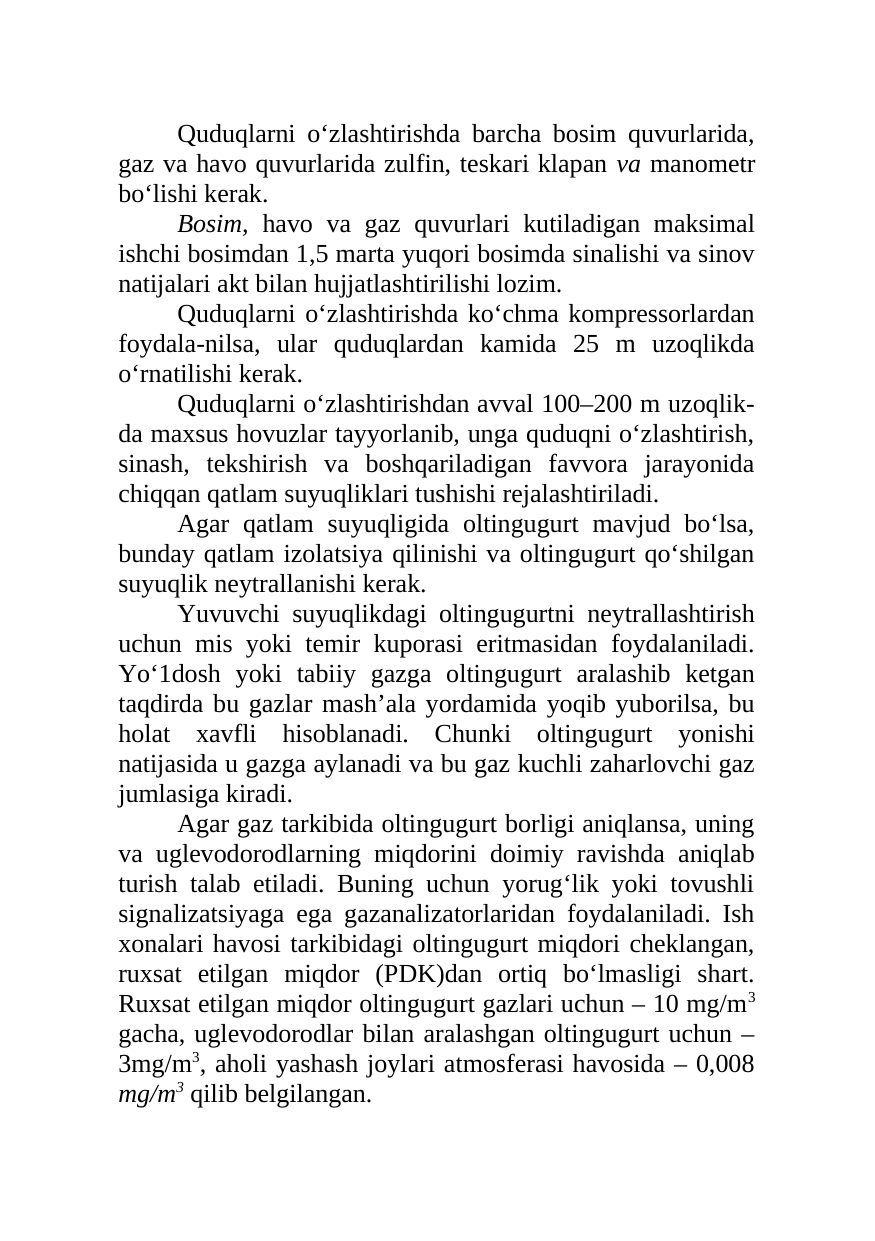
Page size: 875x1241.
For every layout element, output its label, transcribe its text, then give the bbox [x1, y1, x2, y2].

text Agar qatlam suyuqligida oltingugurt mavjud bo‘lsa, bunday qatlam izolatsiya qilinishi va oltingugurt qo‘shilgan suyuqlik neytrallanishi kerak. [118, 508, 755, 598]
text Yuvuvchi suyuqlikdagi oltingugurtni neytrallashtirish uchun mis yoki temir kuporasi eritmasidan foydalaniladi. Yo‘1dosh yoki tabiiy gazga oltingugurt aralashib ketgan taqdirda bu gazlar mash’ala yordamida yoqib yuborilsa, bu holat xavfli hisoblanadi. Chunki oltingugurt yonishi natijasida u gazga aylanadi va bu gaz kuchli zaharlovchi gaz jumlasiga kiradi. [118, 598, 755, 808]
text Воsiт, havo va gaz quvurlari kutiladigan maksimal ishchi bosimdan 1,5 marta yuqori bosimda sinalishi va sinov natijalari akt bilan hujjatlashtirilishi lozim. [118, 208, 755, 298]
text Quduqlarni o‘zlashtirishdan avval 100–200 m uzoqlik- da maxsus hovuzlar tayyorlanib, unga quduqni o‘zlashtirish, sinash, tekshirish va boshqariladigan favvora jarayonida chiqqan qatlam suyuqliklari tushishi rejalashtiriladi. [118, 388, 755, 508]
text Quduqlarni o‘zlashtirishda barcha bosim quvurlarida, gaz va havo quvurlarida zulfin, teskari klapan va manometr bo‘lishi kerak. [118, 118, 755, 208]
text Quduqlarni o‘zlashtirishda ko‘chma kompressorlardan foydala-nilsa, ular quduqlardan kamida 25 m uzoqlikda o‘rnatilishi kerak. [118, 298, 755, 388]
text Agar gaz tarkibida oltingugurt borligi aniqlansa, uning va uglevodorodlarning miqdorini doimiy ravishda aniqlab turish talab etiladi. Buning uchun yorug‘lik yoki tovushli signalizatsiyaga ega gazanalizatorlaridan foydalaniladi. Ish xonalari havosi tarkibidagi oltingugurt miqdori cheklangan, ruxsat etilgan miqdor (PDK)dan ortiq bo‘lmasligi shart. Ruxsat etilgan miqdor oltingugurt gazlari uchun – 10 mg/m3 gacha, uglevodorodlar bilan aralashgan oltingugurt uchun – 3mg/m3, aholi yashash joylari atmosferasi havosida – 0,008 тg/т3 qilib belgilangan. [118, 808, 755, 1108]
